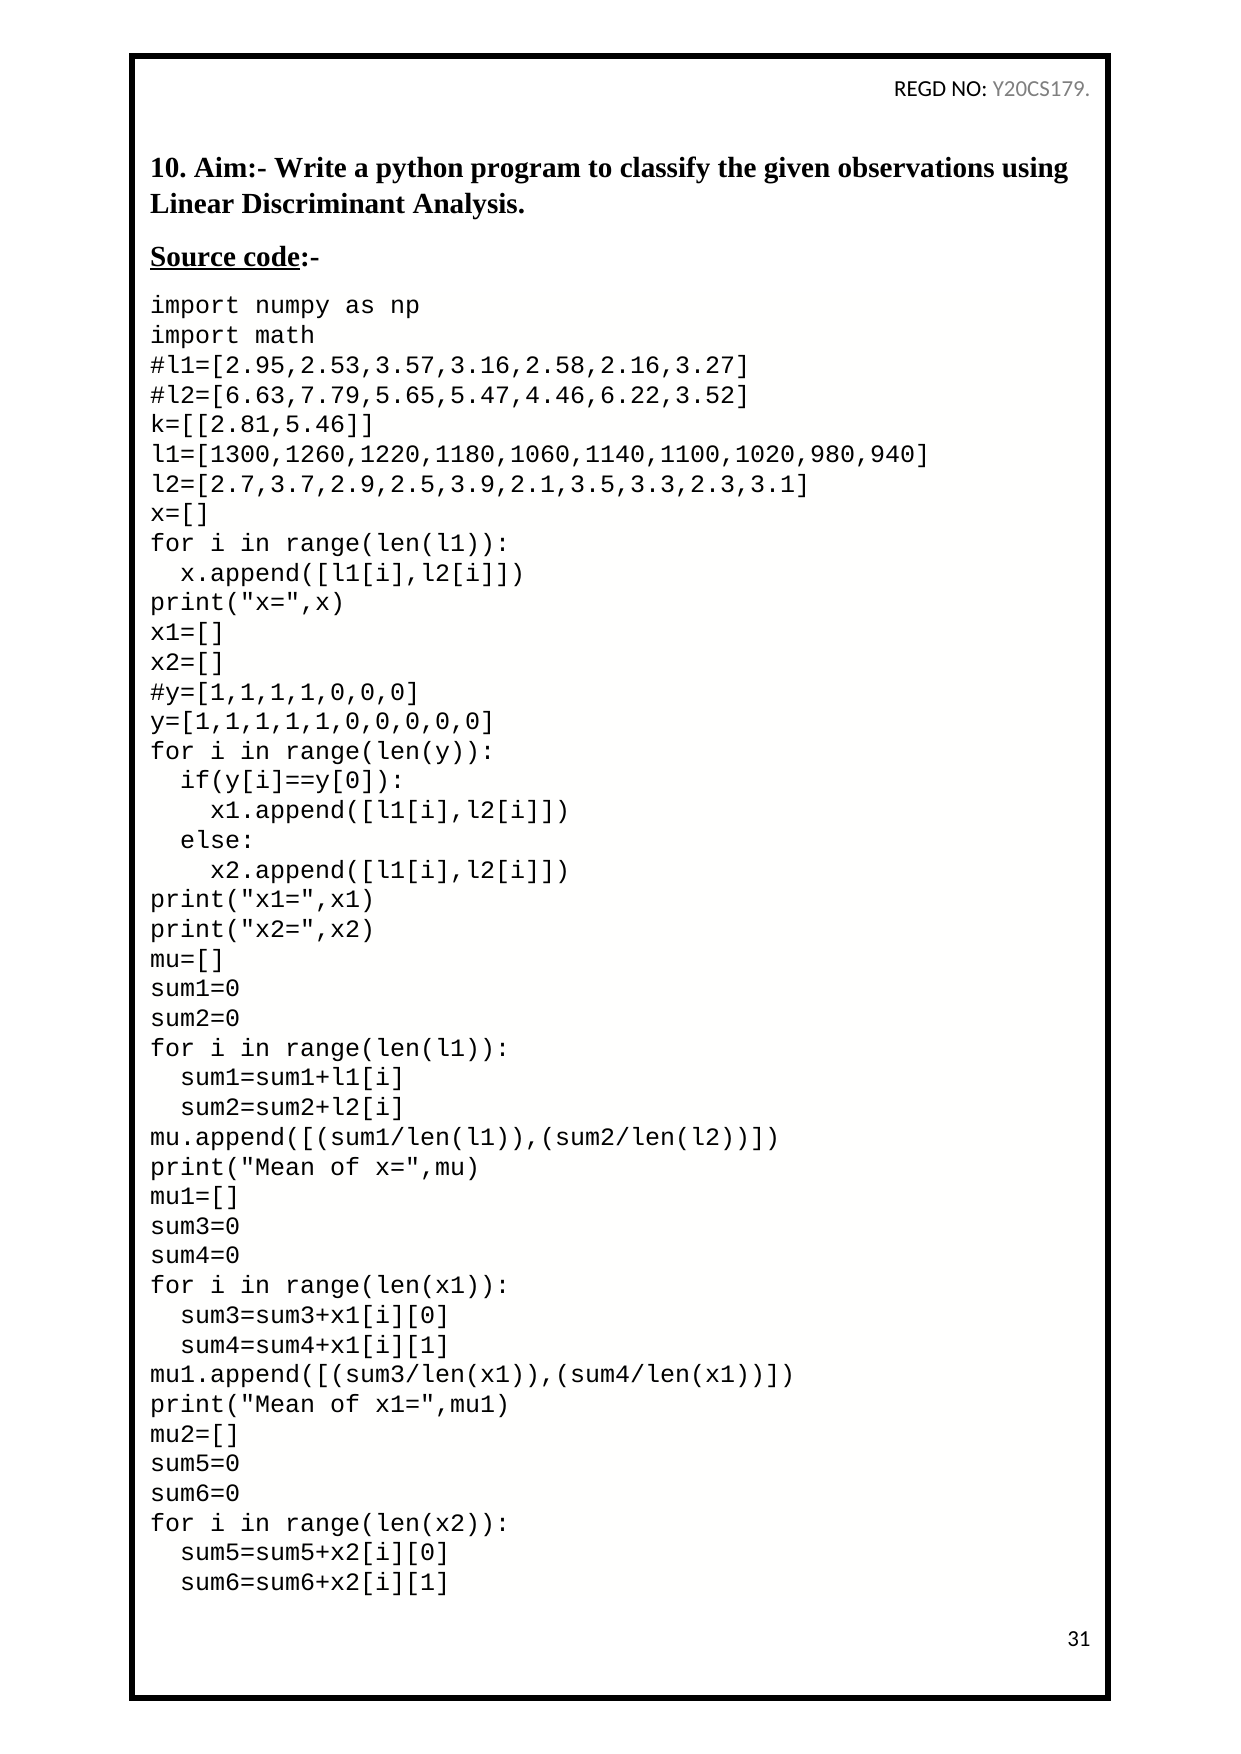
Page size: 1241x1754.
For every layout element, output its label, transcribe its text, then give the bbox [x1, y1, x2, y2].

text for i in range(len(l1)): [150, 529, 1090, 559]
text print("x2=",x2) [150, 915, 1090, 945]
text Source code:- [150, 239, 1090, 272]
text print("Mean of x=",mu) [150, 1153, 1090, 1182]
text x1.append([l1[i],l2[i]]) [150, 796, 1090, 826]
text mu1=[] [150, 1182, 1090, 1212]
text l2=[2.7,3.7,2.9,2.5,3.9,2.1,3.5,3.3,2.3,3.1] [150, 470, 1090, 499]
text #l1=[2.95,2.53,3.57,3.16,2.58,2.16,3.27] [150, 351, 1090, 381]
text import numpy as np [150, 292, 1090, 321]
text x=[] [150, 499, 1090, 529]
text mu2=[] [150, 1420, 1090, 1449]
text y=[1,1,1,1,1,0,0,0,0,0] [150, 707, 1090, 737]
text x1=[] [150, 618, 1090, 648]
text sum6=0 [150, 1479, 1090, 1509]
text for i in range(len(x2)): [150, 1509, 1090, 1539]
text for i in range(len(y)): [150, 737, 1090, 767]
text mu=[] [150, 945, 1090, 974]
text import math [150, 321, 1090, 351]
text sum4=0 [150, 1242, 1090, 1271]
text sum1=0 [150, 974, 1090, 1004]
text print("Mean of x1=",mu1) [150, 1390, 1090, 1420]
text x2.append([l1[i],l2[i]]) [150, 856, 1090, 886]
text sum5=0 [150, 1449, 1090, 1479]
text sum2=0 [150, 1004, 1090, 1034]
text x2=[] [150, 648, 1090, 678]
text print("x=",x) [150, 589, 1090, 618]
text #l2=[6.63,7.79,5.65,5.47,4.46,6.22,3.52] [150, 381, 1090, 411]
text mu1.append([(sum3/len(x1)),(sum4/len(x1))]) [150, 1361, 1090, 1390]
text sum6=sum6+x2[i][1] [150, 1568, 1090, 1598]
text mu.append([(sum1/len(l1)),(sum2/len(l2))]) [150, 1123, 1090, 1153]
text sum3=sum3+x1[i][0] [150, 1301, 1090, 1331]
text sum3=0 [150, 1212, 1090, 1242]
text else: [150, 826, 1090, 856]
text 10. Aim:- Write a python program to classify the given observations using Linear Discriminant Analysis. [150, 150, 1090, 220]
text sum4=sum4+x1[i][1] [150, 1331, 1090, 1361]
text for i in range(len(l1)): [150, 1034, 1090, 1064]
text x.append([l1[i],l2[i]]) [150, 559, 1090, 589]
text k=[[2.81,5.46]] [150, 411, 1090, 440]
text sum2=sum2+l2[i] [150, 1093, 1090, 1123]
text #y=[1,1,1,1,0,0,0] [150, 678, 1090, 707]
text if(y[i]==y[0]): [150, 767, 1090, 796]
text for i in range(len(x1)): [150, 1271, 1090, 1301]
text sum5=sum5+x2[i][0] [150, 1539, 1090, 1568]
text sum1=sum1+l1[i] [150, 1064, 1090, 1093]
text l1=[1300,1260,1220,1180,1060,1140,1100,1020,980,940] [150, 440, 1090, 470]
text print("x1=",x1) [150, 886, 1090, 915]
